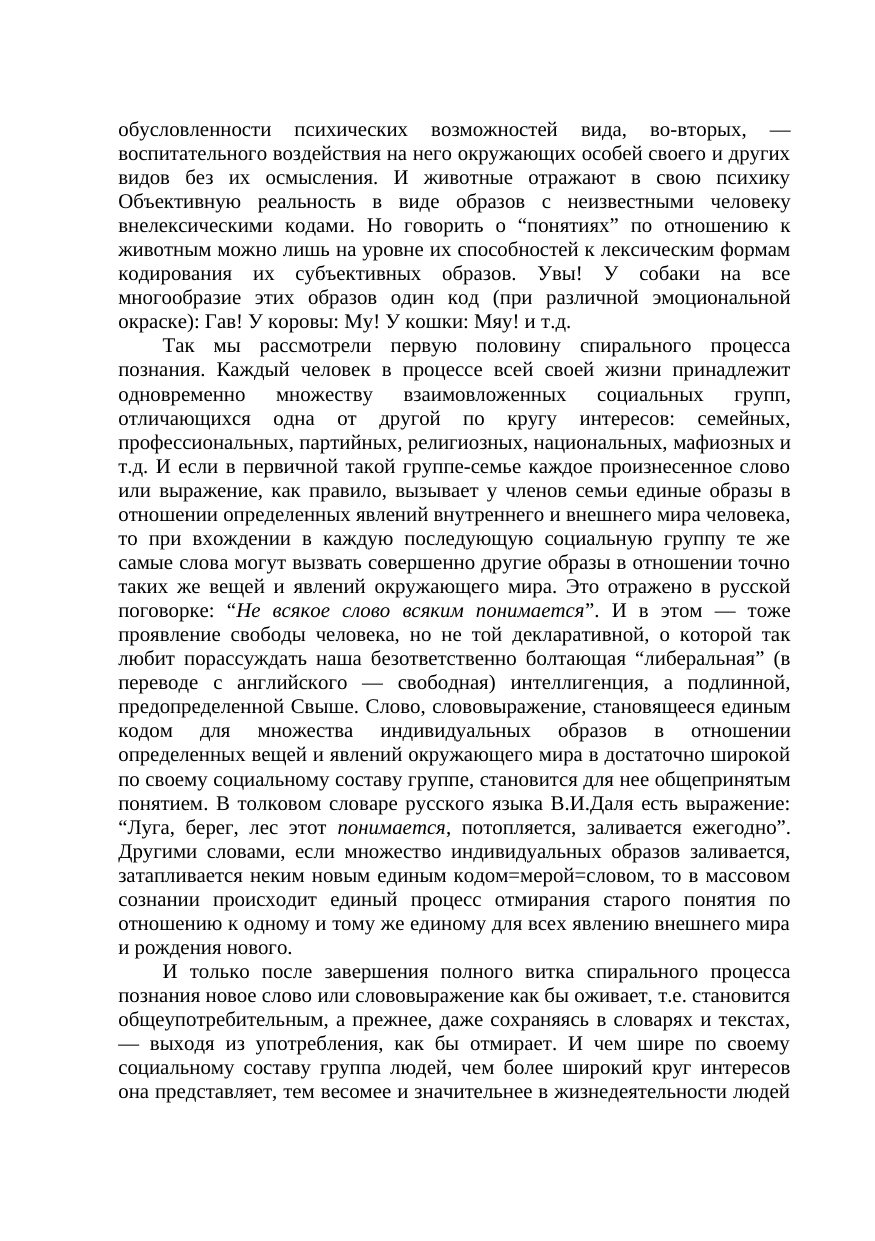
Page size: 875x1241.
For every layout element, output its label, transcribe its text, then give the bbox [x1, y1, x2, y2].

text Так мы рассмотрели первую половину спирального процесса познания. Каждый человек в процессе всей своей жизни принадлежит одновременно множеству взаимовложенных социальных групп, отличающихся одна от другой по кругу интересов: семейных, профессиональных, партийных, религиозных, национальных, мафиозных и т.д. И если в первичной такой группе-семье каждое произнесенное слово или выражение, как правило, вызывает у членов семьи единые образы в отношении определенных явлений внутреннего и внешнего мира человека, то при вхождении в каждую последующую социальную группу те же самые слова могут вызвать совершенно другие образы в отношении точно таких же вещей и явлений окружающего мира. Это отражено в русской поговорке: “Не всякое слово всяким понимается”. И в этом — тоже проявление свободы человека, но не той декларативной, о которой так любит порассуждать наша безответственно болтающая “либеральная” (в переводе с английского — свободная) интеллигенция, а подлинной, предопределенной Свыше. Слово, слововыражение, становящееся единым кодом для множества индивидуальных образов в отношении определенных вещей и явлений окружающего мира в достаточно широкой по своему социальному составу группе, становится для нее общепринятым понятием. В толковом словаре русского языка В.И.Даля есть выражение: “Луга, берег, лес этот понимается, потопляется, заливается ежегодно”. Другими словами, если множество индивидуальных образов заливается, затапливается неким новым единым кодом=мерой=словом, то в массовом сознании происходит единый процесс отмирания старого понятия по отношению к одному и тому же единому для всех явлению внешнего мира и рождения нового. [118, 333, 791, 959]
